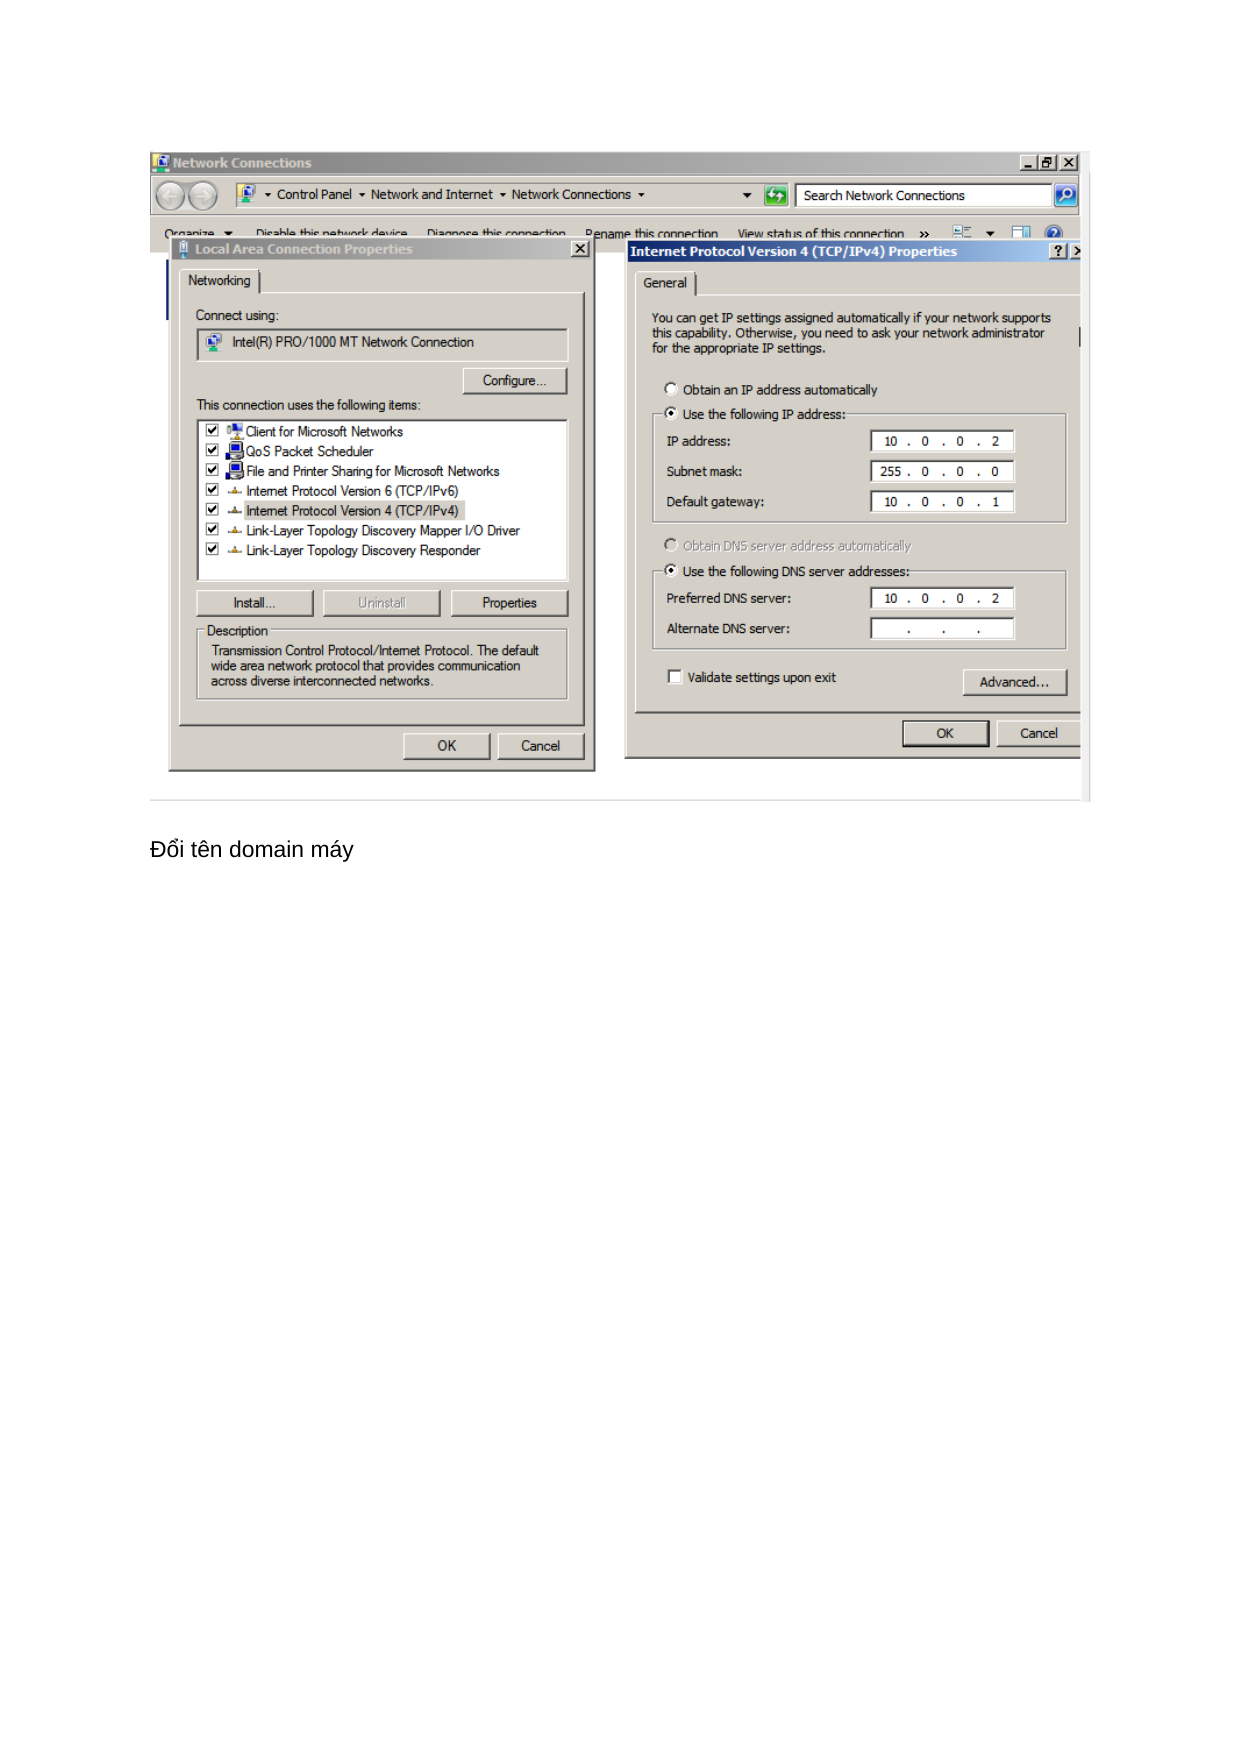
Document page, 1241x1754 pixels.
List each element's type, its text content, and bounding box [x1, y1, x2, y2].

text Đổi tên domain máy [150, 836, 1090, 862]
picture [150, 150, 1091, 802]
